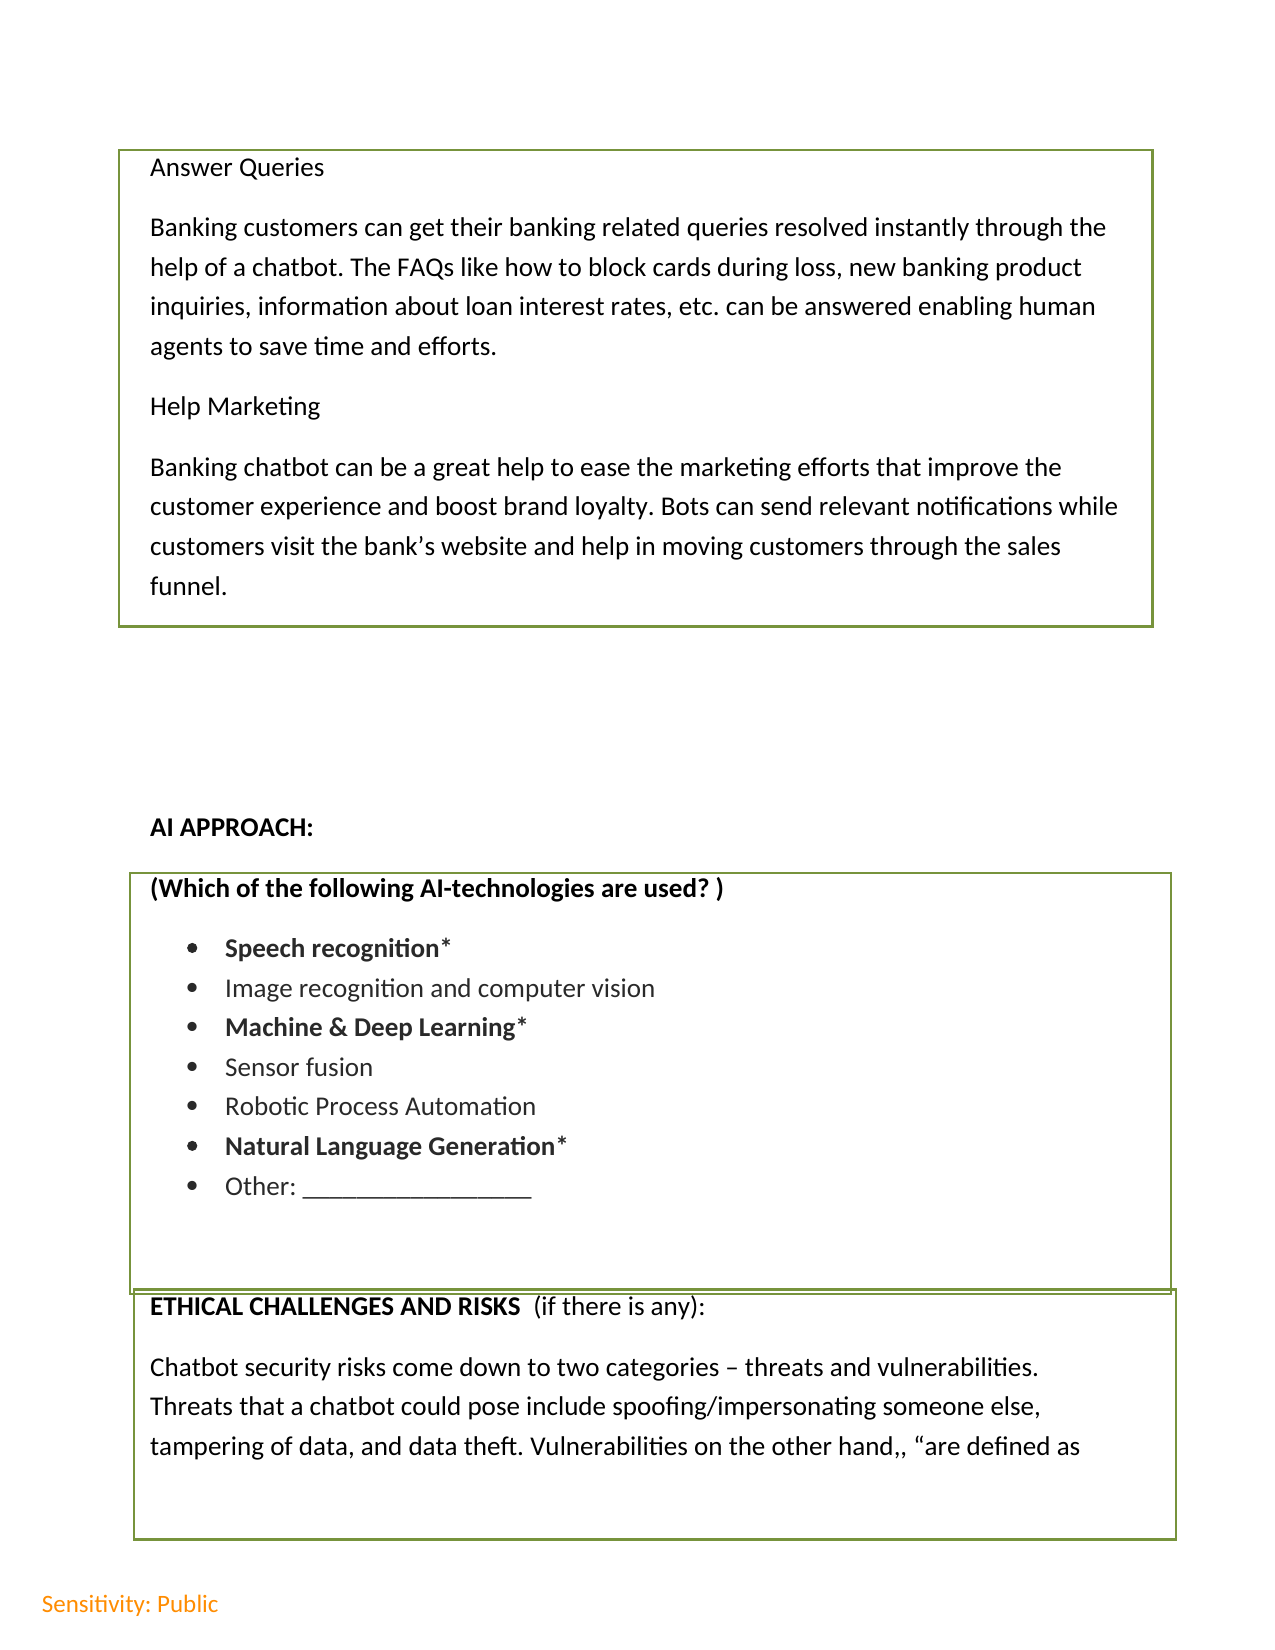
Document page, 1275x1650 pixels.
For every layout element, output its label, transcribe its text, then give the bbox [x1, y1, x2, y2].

text Banking chatbot can be a great help to ease the marketing efforts that improve the customer experience and boost brand loyalty. Bots can send relevant notifications while customers visit the bank’s website and help in moving customers through the sales funnel. [150, 450, 1125, 602]
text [150, 1350, 1125, 1462]
list Robotic Process Automation [187, 1089, 1125, 1123]
list Machine & Deep Learning* [187, 1010, 1125, 1043]
text ETHICAL CHALLENGES AND RISKS (if there is any): [150, 1295, 1125, 1323]
list Other: _________________ [187, 1169, 1125, 1202]
list Speech recognition* [187, 931, 1125, 964]
text Answer Queries [150, 151, 1125, 183]
text (Which of the following AI-technologies are used? ) [150, 874, 1125, 904]
list Natural Language Generation* [187, 1129, 1125, 1162]
list Sensor fusion [187, 1050, 1125, 1083]
text Help Marketing [150, 389, 1125, 423]
list Image recognition and computer vision [187, 971, 1125, 1004]
text AI APPROACH: [150, 810, 1125, 843]
text Banking customers can get their banking related queries resolved instantly through the help of a chatbot. The FAQs like how to block cards during loss, new banking product inquiries, information about loan interest rates, etc. can be answered enabling human agents to save time and efforts. [150, 210, 1125, 362]
